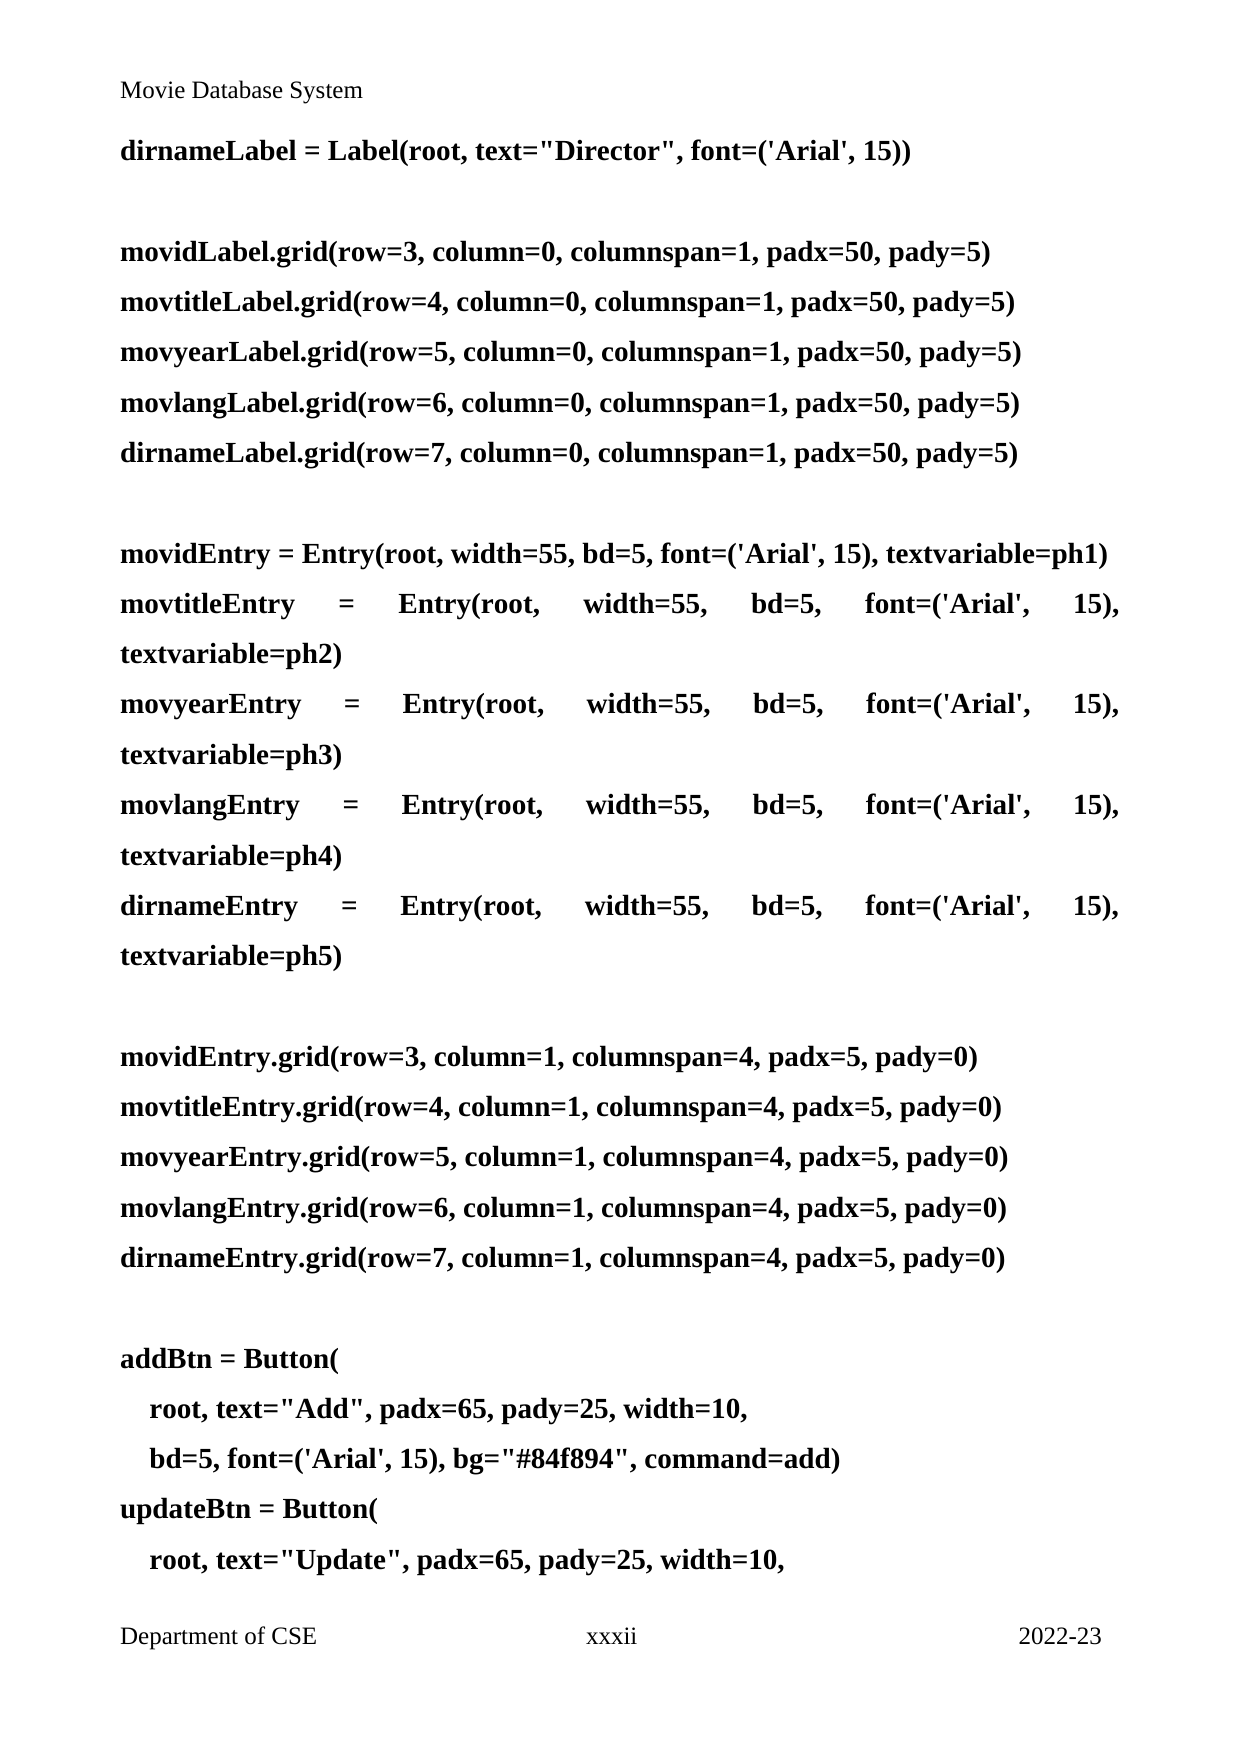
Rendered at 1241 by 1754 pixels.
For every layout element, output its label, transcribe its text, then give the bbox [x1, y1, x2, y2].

text movidLabel.grid(row=3, column=0, columnspan=1, padx=50, pady=5) [120, 234, 1120, 267]
text movlangEntry.grid(row=6, column=1, columnspan=4, padx=5, pady=0) [120, 1190, 1120, 1223]
text movtitleEntry.grid(row=4, column=1, columnspan=4, padx=5, pady=0) [120, 1089, 1120, 1123]
text dirnameEntry = Entry(root, width=55, bd=5, font=('Arial', 15), textvariable=ph5) [120, 888, 1120, 972]
text movyearEntry.grid(row=5, column=1, columnspan=4, padx=5, pady=0) [120, 1139, 1120, 1173]
text updateBtn = Button( [120, 1492, 1120, 1525]
text movyearLabel.grid(row=5, column=0, columnspan=1, padx=50, pady=5) [120, 334, 1120, 368]
text movlangLabel.grid(row=6, column=0, columnspan=1, padx=50, pady=5) [120, 385, 1120, 418]
text dirnameLabel.grid(row=7, column=0, columnspan=1, padx=50, pady=5) [120, 435, 1120, 469]
text movtitleEntry = Entry(root, width=55, bd=5, font=('Arial', 15), textvariable=ph2) [120, 586, 1120, 670]
text movlangEntry = Entry(root, width=55, bd=5, font=('Arial', 15), textvariable=ph4) [120, 787, 1120, 871]
text addBtn = Button( [120, 1341, 1120, 1374]
text root, text="Update", padx=65, pady=25, width=10, [120, 1542, 1120, 1576]
text root, text="Add", padx=65, pady=25, width=10, [120, 1391, 1120, 1424]
text dirnameEntry.grid(row=7, column=1, columnspan=4, padx=5, pady=0) [120, 1240, 1120, 1274]
text movidEntry = Entry(root, width=55, bd=5, font=('Arial', 15), textvariable=ph1) [120, 536, 1120, 569]
text bd=5, font=('Arial', 15), bg="#84f894", command=add) [120, 1441, 1120, 1475]
text movidEntry.grid(row=3, column=1, columnspan=4, padx=5, pady=0) [120, 1039, 1120, 1072]
text dirnameLabel = Label(root, text="Director", font=('Arial', 15)) [120, 133, 1120, 167]
text movyearEntry = Entry(root, width=55, bd=5, font=('Arial', 15), textvariable=ph3) [120, 687, 1120, 771]
text movtitleLabel.grid(row=4, column=0, columnspan=1, padx=50, pady=5) [120, 284, 1120, 318]
